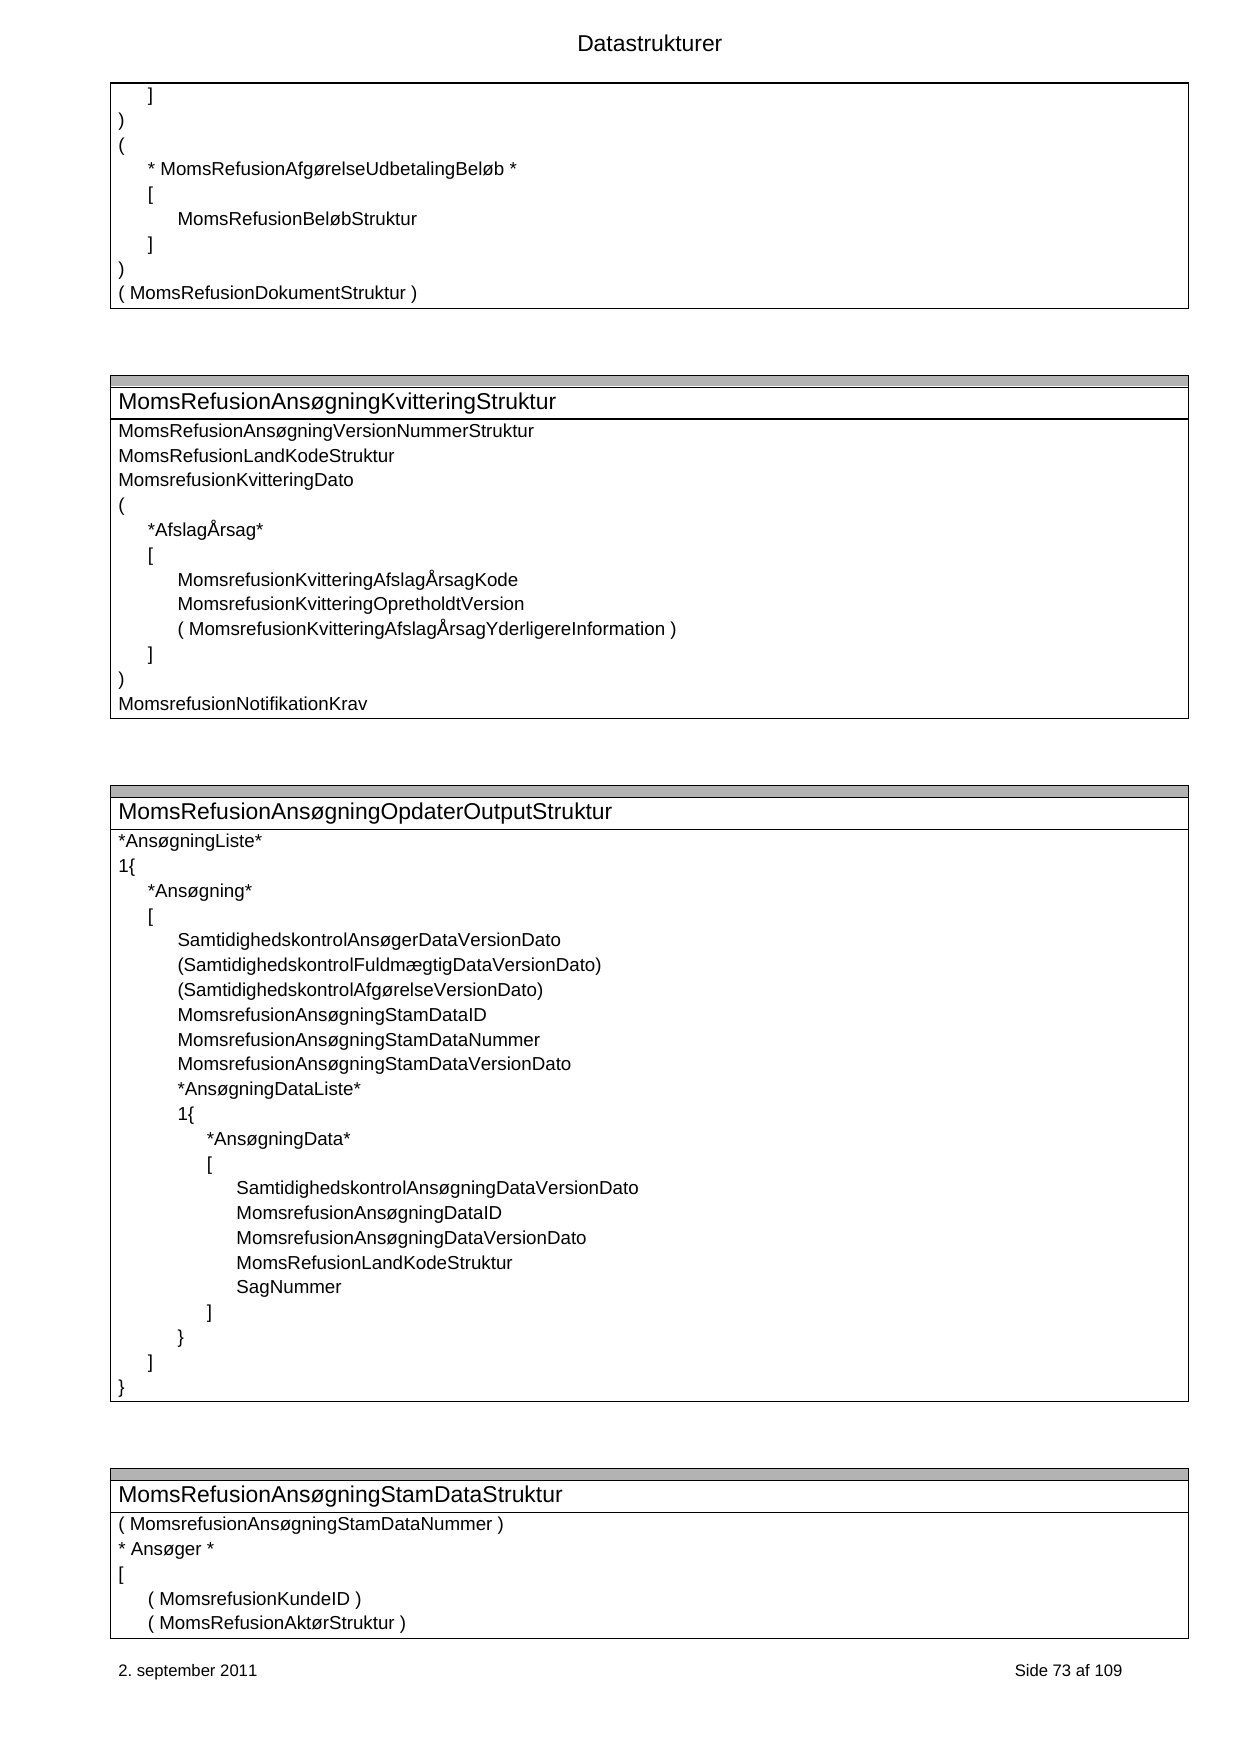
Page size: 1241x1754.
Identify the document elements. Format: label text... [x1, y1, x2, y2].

table_header [111, 786, 1188, 797]
table_cell *AnsøgningListe* 1{ *Ansøgning* [ SamtidighedskontrolAnsøgerDataVersionDato (SamtidighedskontrolFuldmægtigDataVersionDato) (SamtidighedskontrolAfgørelseVersionDato) MomsrefusionAnsøgningStamDataID MomsrefusionAnsøgningStamDataNummer MomsrefusionAnsøgningStamDataVersionDato *AnsøgningDataListe* 1{ *AnsøgningData* [ SamtidighedskontrolAnsøgningDataVersionDato MomsrefusionAnsøgningDataID MomsrefusionAnsøgningDataVersionDato MomsRefusionLandKodeStruktur SagNummer ] } ] } [111, 830, 1188, 1401]
table_cell MomsRefusionAnsøgningOpdaterOutputStruktur [111, 798, 1188, 828]
table_cell MomsRefusionAnsøgningKvitteringStruktur [111, 388, 1188, 418]
table_cell MomsRefusionAnsøgningVersionNummerStruktur MomsRefusionLandKodeStruktur MomsrefusionKvitteringDato ( *AfslagÅrsag* [ MomsrefusionKvitteringAfslagÅrsagKode MomsrefusionKvitteringOpretholdtVersion ( MomsrefusionKvitteringAfslagÅrsagYderligereInformation ) ] ) MomsrefusionNotifikationKrav [111, 420, 1188, 718]
table_header [111, 376, 1188, 386]
table_cell MomsRefusionAnsøgningStamDataStruktur [111, 1481, 1188, 1511]
table_header [111, 1469, 1188, 1480]
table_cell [111, 1513, 1188, 1638]
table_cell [111, 84, 1188, 307]
